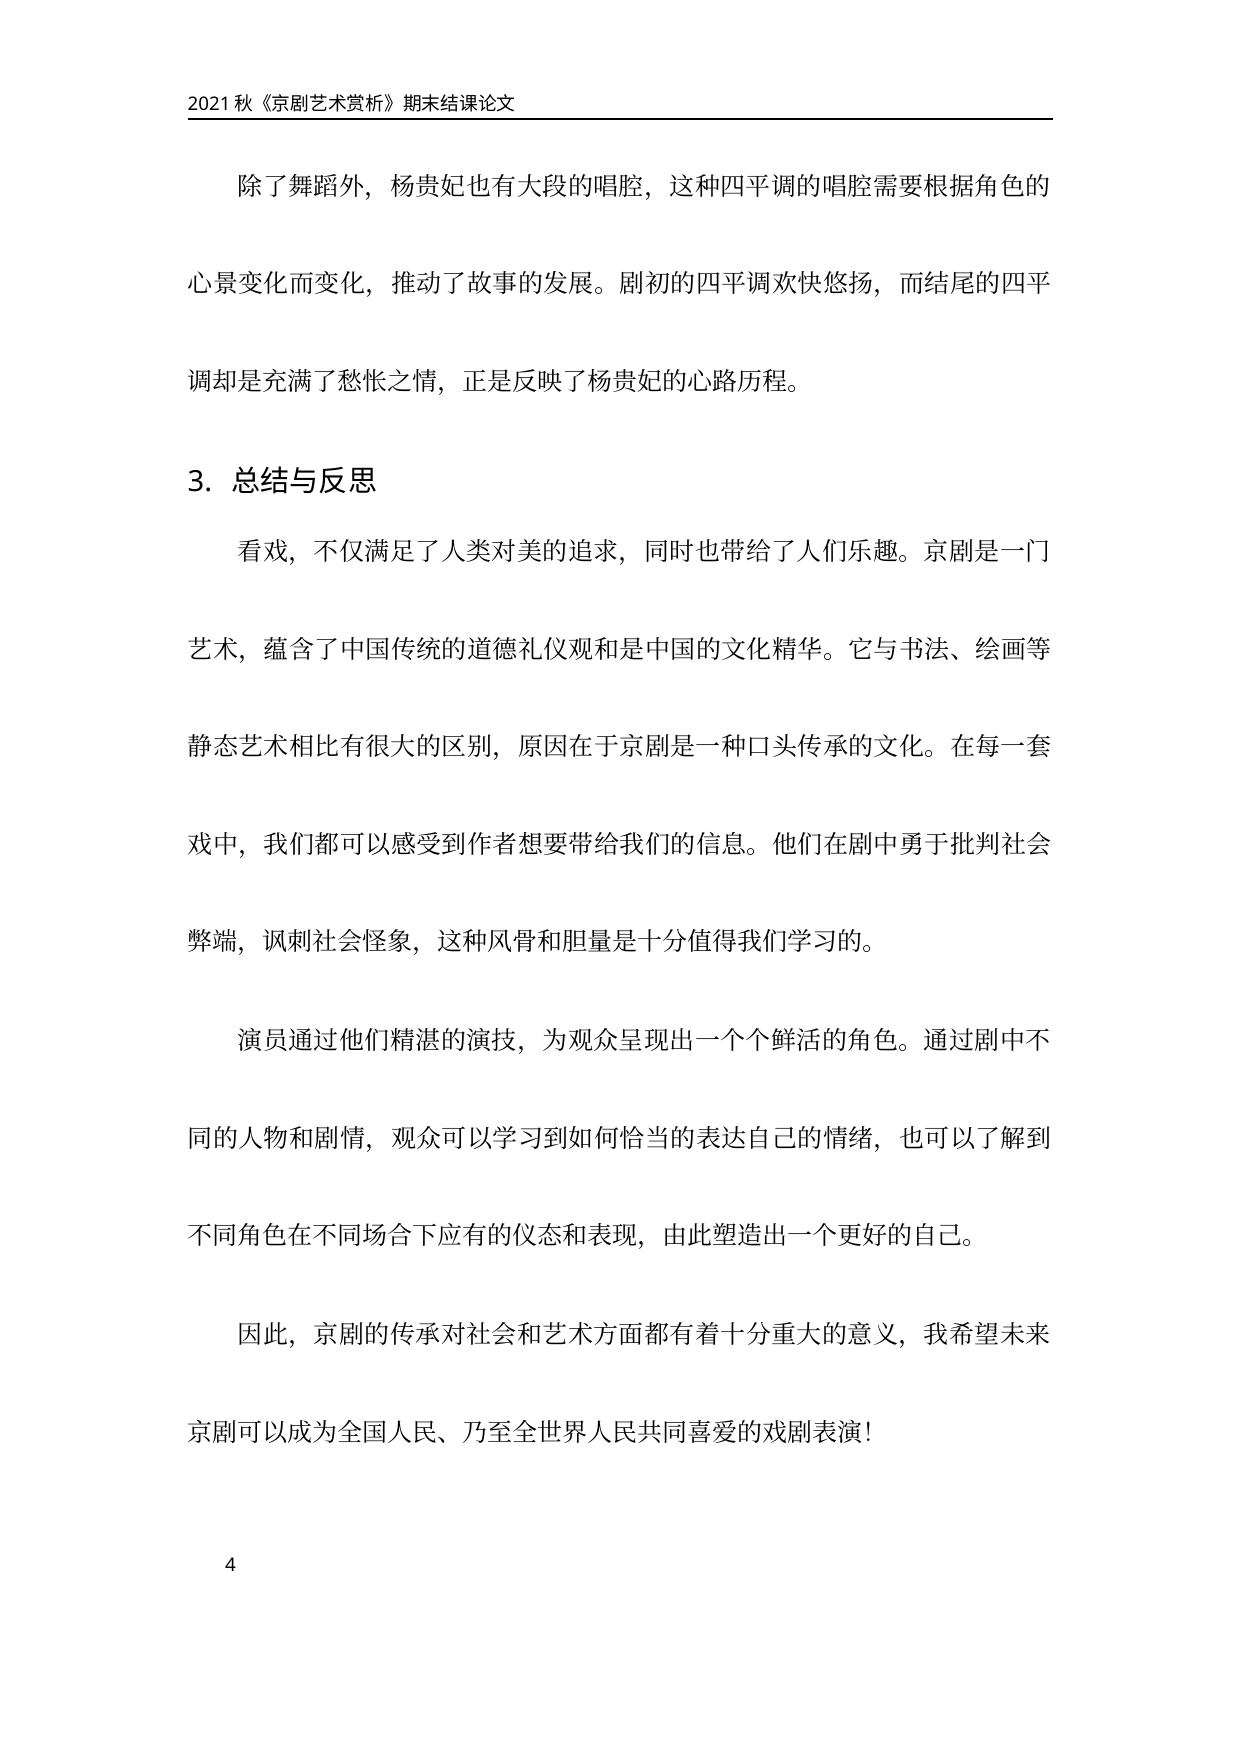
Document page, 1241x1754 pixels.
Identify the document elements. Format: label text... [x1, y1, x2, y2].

text 除了舞蹈外，杨贵妃也有大段的唱腔，这种四平调的唱腔需要根据角色的心景变化而变化，推动了故事的发展。剧初的四平调欢快悠扬，而结尾的四平调却是充满了愁怅之情，正是反映了杨贵妃的心路历程。 [187, 152, 1053, 412]
list 总结与反思 [187, 446, 1053, 511]
text 看戏，不仅满足了人类对美的追求，同时也带给了人们乐趣。京剧是一门艺术，蕴含了中国传统的道德礼仪观和是中国的文化精华。它与书法、绘画等静态艺术相比有很大的区别，原因在于京剧是一种口头传承的文化。在每一套戏中，我们都可以感受到作者想要带给我们的信息。他们在剧中勇于批判社会弊端，讽刺社会怪象，这种风骨和胆量是十分值得我们学习的。 [187, 517, 1053, 972]
text 因此，京剧的传承对社会和艺术方面都有着十分重大的意义，我希望未来京剧可以成为全国人民、乃至全世界人民共同喜爱的戏剧表演！ [187, 1301, 1053, 1463]
text 演员通过他们精湛的演技，为观众呈现出一个个鲜活的角色。通过剧中不同的人物和剧情，观众可以学习到如何恰当的表达自己的情绪，也可以了解到不同角色在不同场合下应有的仪态和表现，由此塑造出一个更好的自己。 [187, 1006, 1053, 1266]
